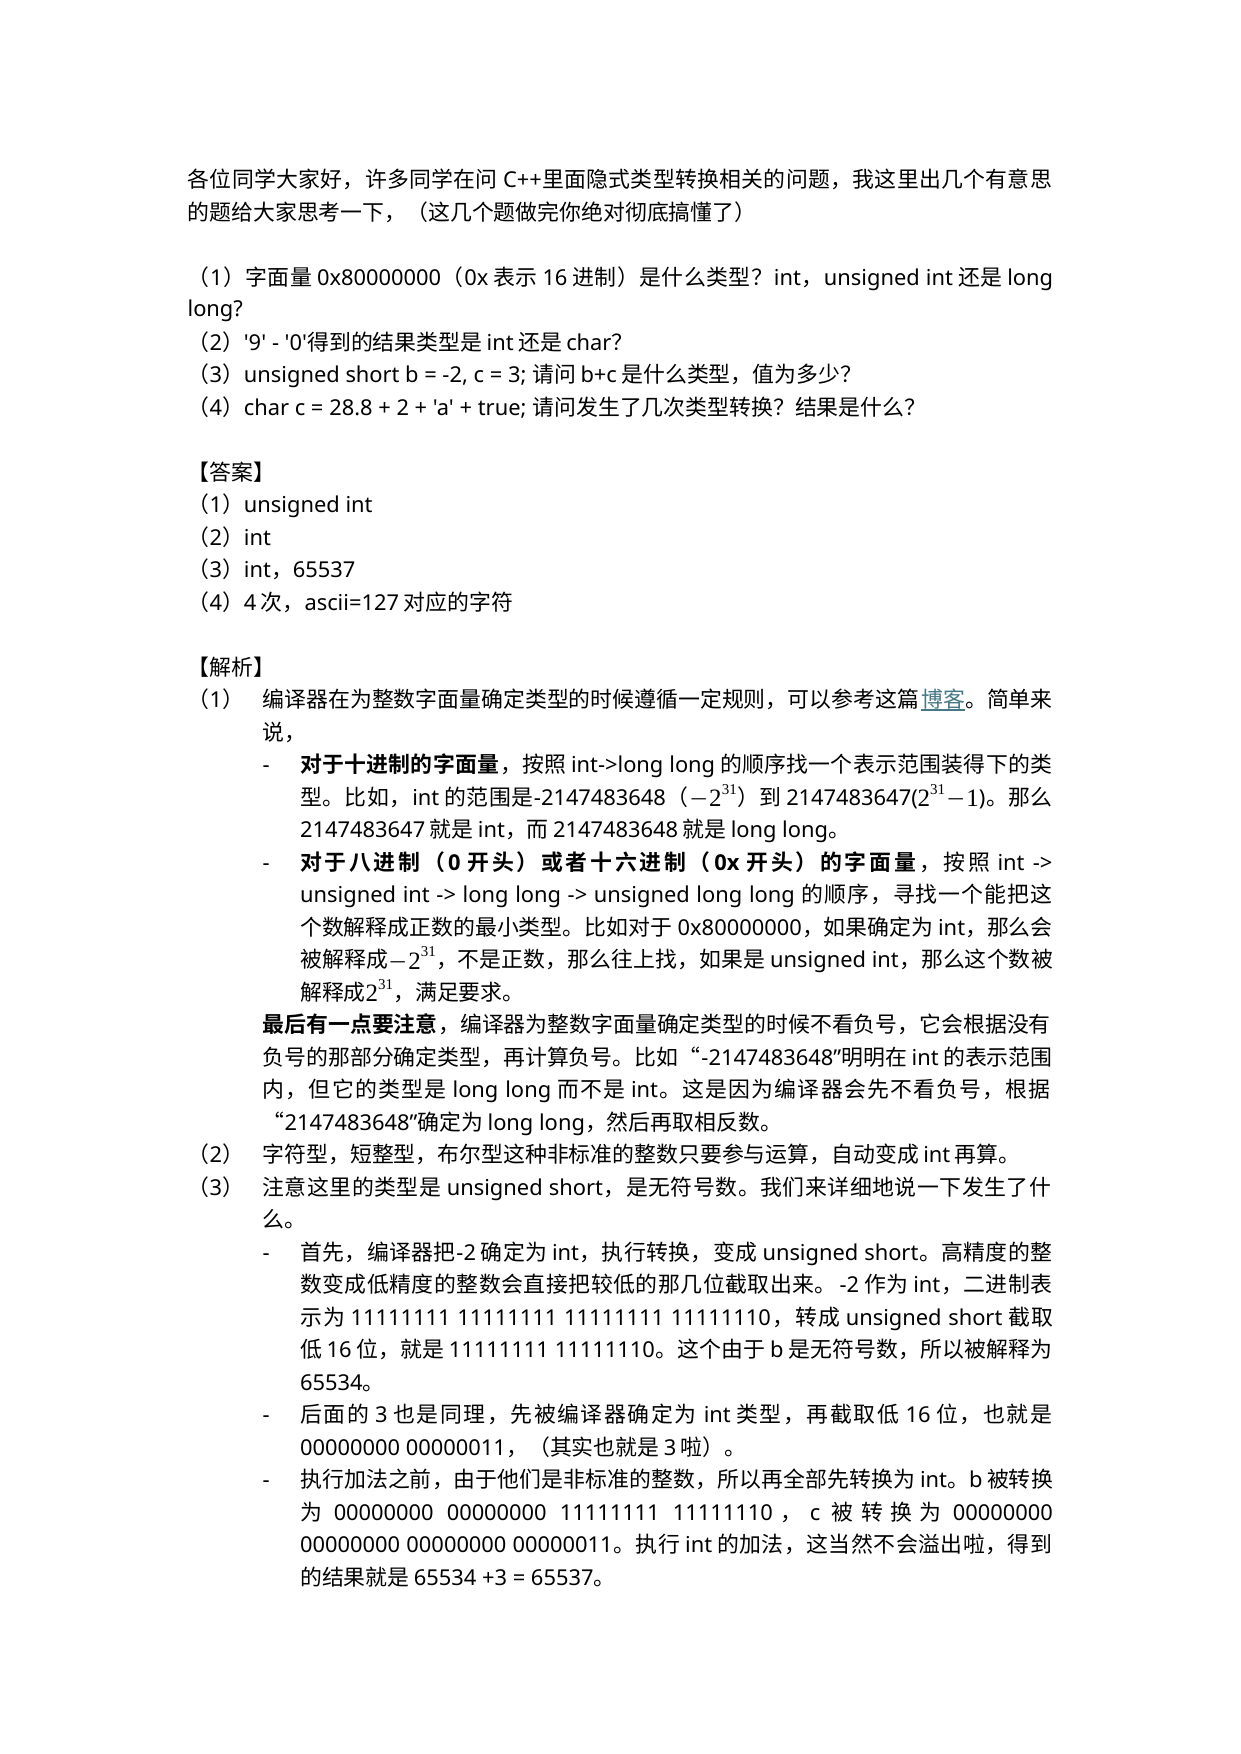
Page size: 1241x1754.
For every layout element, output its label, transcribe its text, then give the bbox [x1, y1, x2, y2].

list 执行加法之前，由于他们是非标准的整数，所以再全部先转换为int。b被转换为00000000 00000000 11111111 11111110，c被转换为00000000 00000000 00000000 00000011。执行int的加法，这当然不会溢出啦，得到的结果就是65534 +3 = 65537。 [262, 1462, 1053, 1592]
text （2）int [187, 519, 1053, 552]
text （4）4次，ascii=127对应的字符 [187, 584, 1053, 617]
list 首先，编译器把-2确定为int，执行转换，变成unsigned short。高精度的整数变成低精度的整数会直接把较低的那几位截取出来。-2作为int，二进制表示为11111111 11111111 11111111 11111110，转成unsigned short截取低16位，就是11111111 11111110。这个由于b是无符号数，所以被解释为65534。 [262, 1234, 1053, 1397]
list 字符型，短整型，布尔型这种非标准的整数只要参与运算，自动变成int再算。 [187, 1137, 1053, 1169]
text 最后有一点要注意，编译器为整数字面量确定类型的时候不看负号，它会根据没有负号的那部分确定类型，再计算负号。比如“-2147483648”明明在int的表示范围内，但它的类型是long long而不是int。这是因为编译器会先不看负号，根据“2147483648”确定为long long，然后再取相反数。 [262, 1007, 1053, 1137]
text 【解析】 [187, 649, 1053, 682]
text （3）int，65537 [187, 552, 1053, 584]
list 编译器在为整数字面量确定类型的时候遵循一定规则，可以参考这篇博客。简单来说， [187, 682, 1053, 747]
text （3）unsigned short b = -2, c = 3; 请问b+c是什么类型，值为多少？ [187, 357, 1053, 389]
text （1）字面量0x80000000（0x表示16进制）是什么类型？int，unsigned int还是long long? [187, 259, 1053, 324]
text 各位同学大家好，许多同学在问C++里面隐式类型转换相关的问题，我这里出几个有意思的题给大家思考一下，（这几个题做完你绝对彻底搞懂了） [187, 162, 1053, 227]
text 【答案】 [187, 454, 1053, 487]
list 注意这里的类型是unsigned short，是无符号数。我们来详细地说一下发生了什么。 [187, 1169, 1053, 1234]
list 对于十进制的字面量，按照int->long long的顺序找一个表示范围装得下的类型。比如，int的范围是-2147483648（）到2147483647()。那么2147483647就是int，而2147483648就是long long。 [262, 747, 1053, 844]
list 后面的3也是同理，先被编译器确定为int类型，再截取低16位，也就是00000000 00000011，（其实也就是3啦）。 [262, 1397, 1053, 1462]
text （2）'9' - '0'得到的结果类型是int还是char？ [187, 324, 1053, 357]
text （4）char c = 28.8 + 2 + 'a' + true; 请问发生了几次类型转换？结果是什么？ [187, 389, 1053, 422]
list 对于八进制（0开头）或者十六进制（0x开头）的字面量，按照int -> unsigned int -> long long -> unsigned long long的顺序，寻找一个能把这个数解释成正数的最小类型。比如对于0x80000000，如果确定为int，那么会被解释成，不是正数，那么往上找，如果是unsigned int，那么这个数被解释成，满足要求。 [262, 844, 1053, 1007]
text （1）unsigned int [187, 487, 1053, 519]
